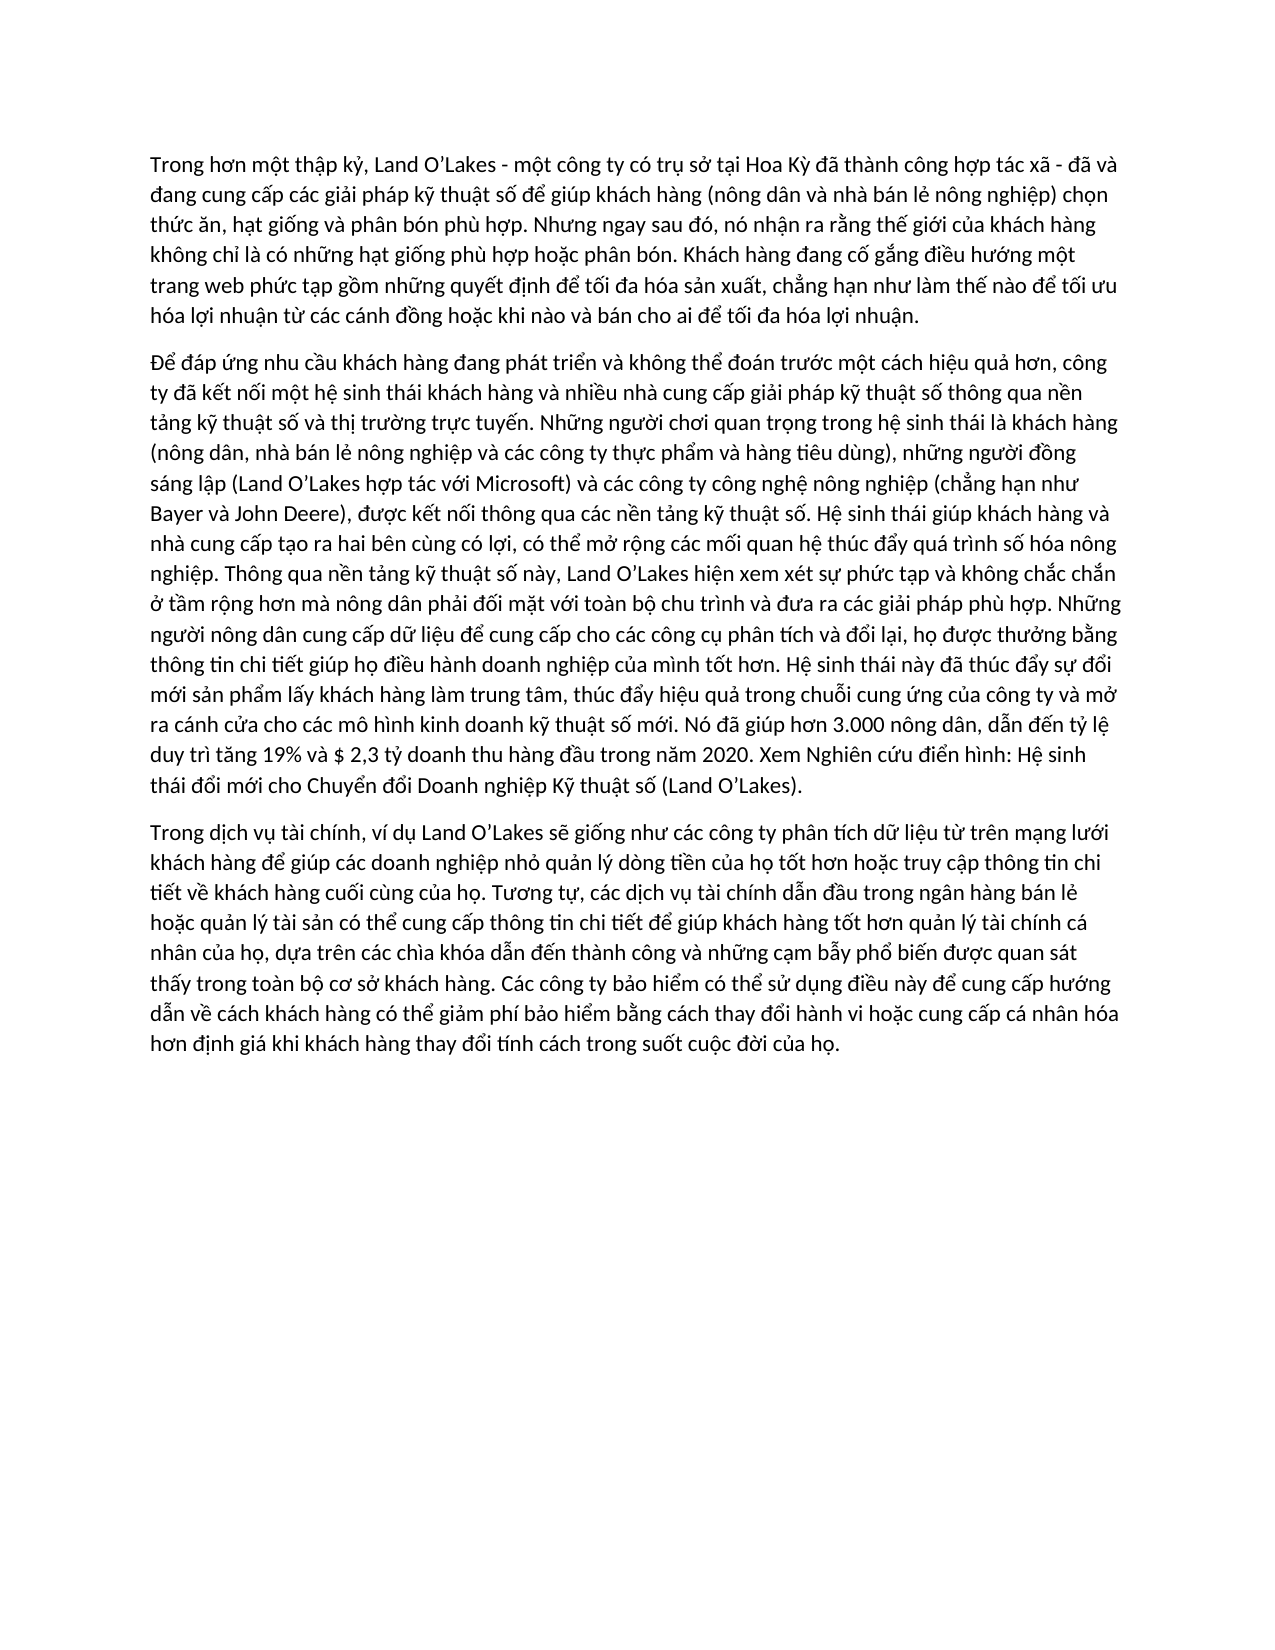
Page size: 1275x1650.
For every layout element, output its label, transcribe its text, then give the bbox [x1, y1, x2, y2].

text Trong dịch vụ tài chính, ví dụ Land O’Lakes sẽ giống như các công ty phân tích dữ liệu từ trên mạng lưới khách hàng để giúp các doanh nghiệp nhỏ quản lý dòng tiền của họ tốt hơn hoặc truy cập thông tin chi tiết về khách hàng cuối cùng của họ. Tương tự, các dịch vụ tài chính dẫn đầu trong ngân hàng bán lẻ hoặc quản lý tài sản có thể cung cấp thông tin chi tiết để giúp khách hàng tốt hơn quản lý tài chính cá nhân của họ, dựa trên các chìa khóa dẫn đến thành công và những cạm bẫy phổ biến được quan sát thấy trong toàn bộ cơ sở khách hàng. Các công ty bảo hiểm có thể sử dụng điều này để cung cấp hướng dẫn về cách khách hàng có thể giảm phí bảo hiểm bằng cách thay đổi hành vi hoặc cung cấp cá nhân hóa hơn định giá khi khách hàng thay đổi tính cách trong suốt cuộc đời của họ. [150, 818, 1125, 1057]
text Để đáp ứng nhu cầu khách hàng đang phát triển và không thể đoán trước một cách hiệu quả hơn, công ty đã kết nối một hệ sinh thái khách hàng và nhiều nhà cung cấp giải pháp kỹ thuật số thông qua nền tảng kỹ thuật số và thị trường trực tuyến. Những người chơi quan trọng trong hệ sinh thái là khách hàng (nông dân, nhà bán lẻ nông nghiệp và các công ty thực phẩm và hàng tiêu dùng), những người đồng sáng lập (Land O’Lakes hợp tác với Microsoft) và các công ty công nghệ nông nghiệp (chẳng hạn như Bayer và John Deere), được kết nối thông qua các nền tảng kỹ thuật số. Hệ sinh thái giúp khách hàng và nhà cung cấp tạo ra hai bên cùng có lợi, có thể mở rộng các mối quan hệ thúc đẩy quá trình số hóa nông nghiệp. Thông qua nền tảng kỹ thuật số này, Land O’Lakes hiện xem xét sự phức tạp và không chắc chắn ở tầm rộng hơn mà nông dân phải đối mặt với toàn bộ chu trình và đưa ra các giải pháp phù hợp. Những người nông dân cung cấp dữ liệu để cung cấp cho các công cụ phân tích và đổi lại, họ được thưởng bằng thông tin chi tiết giúp họ điều hành doanh nghiệp của mình tốt hơn. Hệ sinh thái này đã thúc đẩy sự đổi mới sản phẩm lấy khách hàng làm trung tâm, thúc đẩy hiệu quả trong chuỗi cung ứng của công ty và mở ra cánh cửa cho các mô hình kinh doanh kỹ thuật số mới. Nó đã giúp hơn 3.000 nông dân, dẫn đến tỷ lệ duy trì tăng 19% và $ 2,3 tỷ doanh thu hàng đầu trong năm 2020. Xem Nghiên cứu điển hình: Hệ sinh thái đổi mới cho Chuyển đổi Doanh nghiệp Kỹ thuật số (Land O’Lakes). [150, 348, 1125, 799]
text Trong hơn một thập kỷ, Land O’Lakes - một công ty có trụ sở tại Hoa Kỳ đã thành công hợp tác xã - đã và đang cung cấp các giải pháp kỹ thuật số để giúp khách hàng (nông dân và nhà bán lẻ nông nghiệp) chọn thức ăn, hạt giống và phân bón phù hợp. Nhưng ngay sau đó, nó nhận ra rằng thế giới của khách hàng không chỉ là có những hạt giống phù hợp hoặc phân bón. Khách hàng đang cố gắng điều hướng một trang web phức tạp gồm những quyết định để tối đa hóa sản xuất, chẳng hạn như làm thế nào để tối ưu hóa lợi nhuận từ các cánh đồng hoặc khi nào và bán cho ai để tối đa hóa lợi nhuận. [150, 150, 1125, 329]
